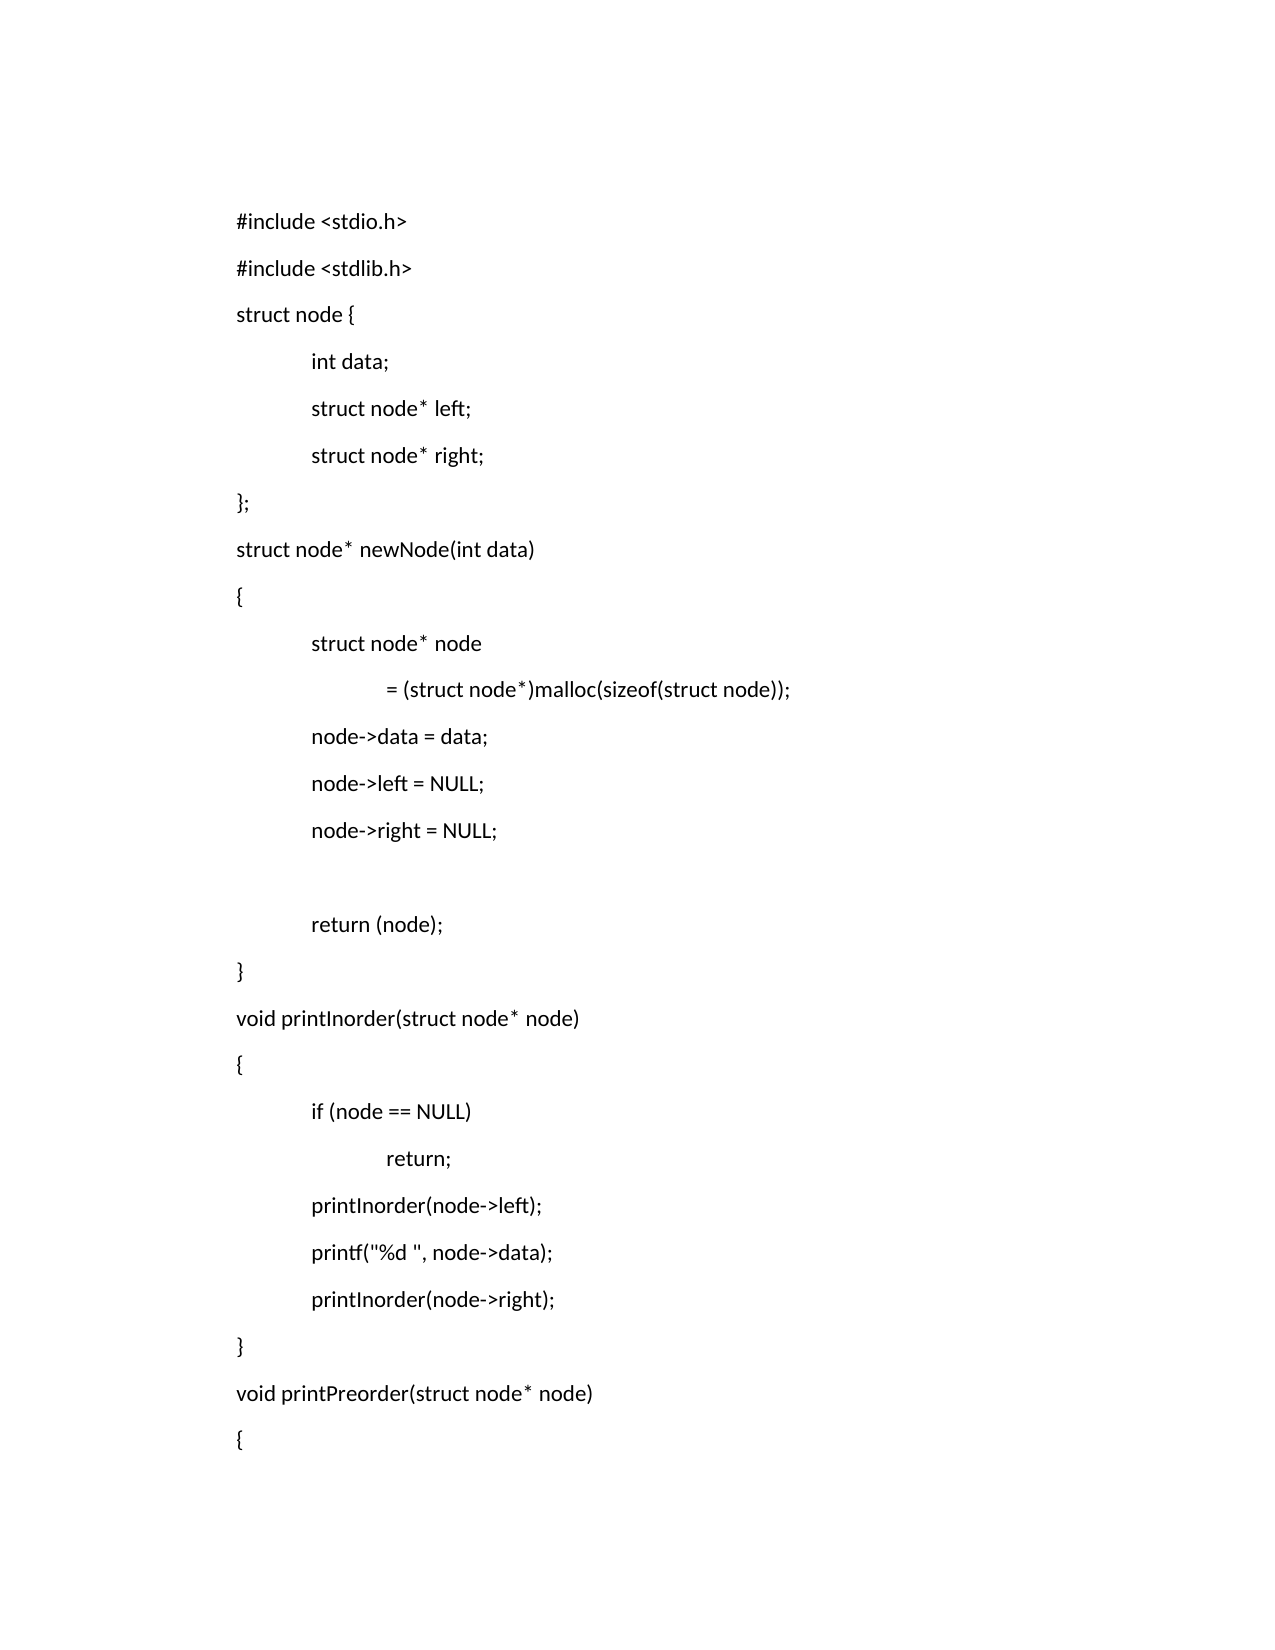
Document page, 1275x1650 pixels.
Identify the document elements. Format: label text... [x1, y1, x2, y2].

text node->right = NULL; [236, 816, 1127, 844]
text { [236, 1051, 1127, 1078]
text printf("%d ", node->data); [236, 1238, 1127, 1266]
text } [236, 1332, 1127, 1360]
text struct node* left; [236, 394, 1127, 422]
text struct node { [236, 301, 1127, 328]
text { [236, 582, 1127, 610]
text } [236, 957, 1127, 985]
text #include <stdlib.h> [236, 254, 1127, 282]
text { [236, 1426, 1127, 1453]
text int data; [236, 347, 1127, 375]
text struct node* newNode(int data) [236, 535, 1127, 563]
text }; [236, 488, 1127, 516]
text return; [236, 1144, 1127, 1172]
text return (node); [236, 910, 1127, 938]
text printInorder(node->left); [236, 1191, 1127, 1219]
text printInorder(node->right); [236, 1285, 1127, 1313]
text #include <stdio.h> [236, 207, 1127, 235]
text node->left = NULL; [236, 769, 1127, 797]
text struct node* right; [236, 441, 1127, 469]
text = (struct node*)malloc(sizeof(struct node)); [236, 676, 1127, 703]
text if (node == NULL) [236, 1097, 1127, 1125]
text node->data = data; [236, 722, 1127, 750]
text void printInorder(struct node* node) [236, 1004, 1127, 1032]
text void printPreorder(struct node* node) [236, 1379, 1127, 1407]
text struct node* node [236, 629, 1127, 657]
